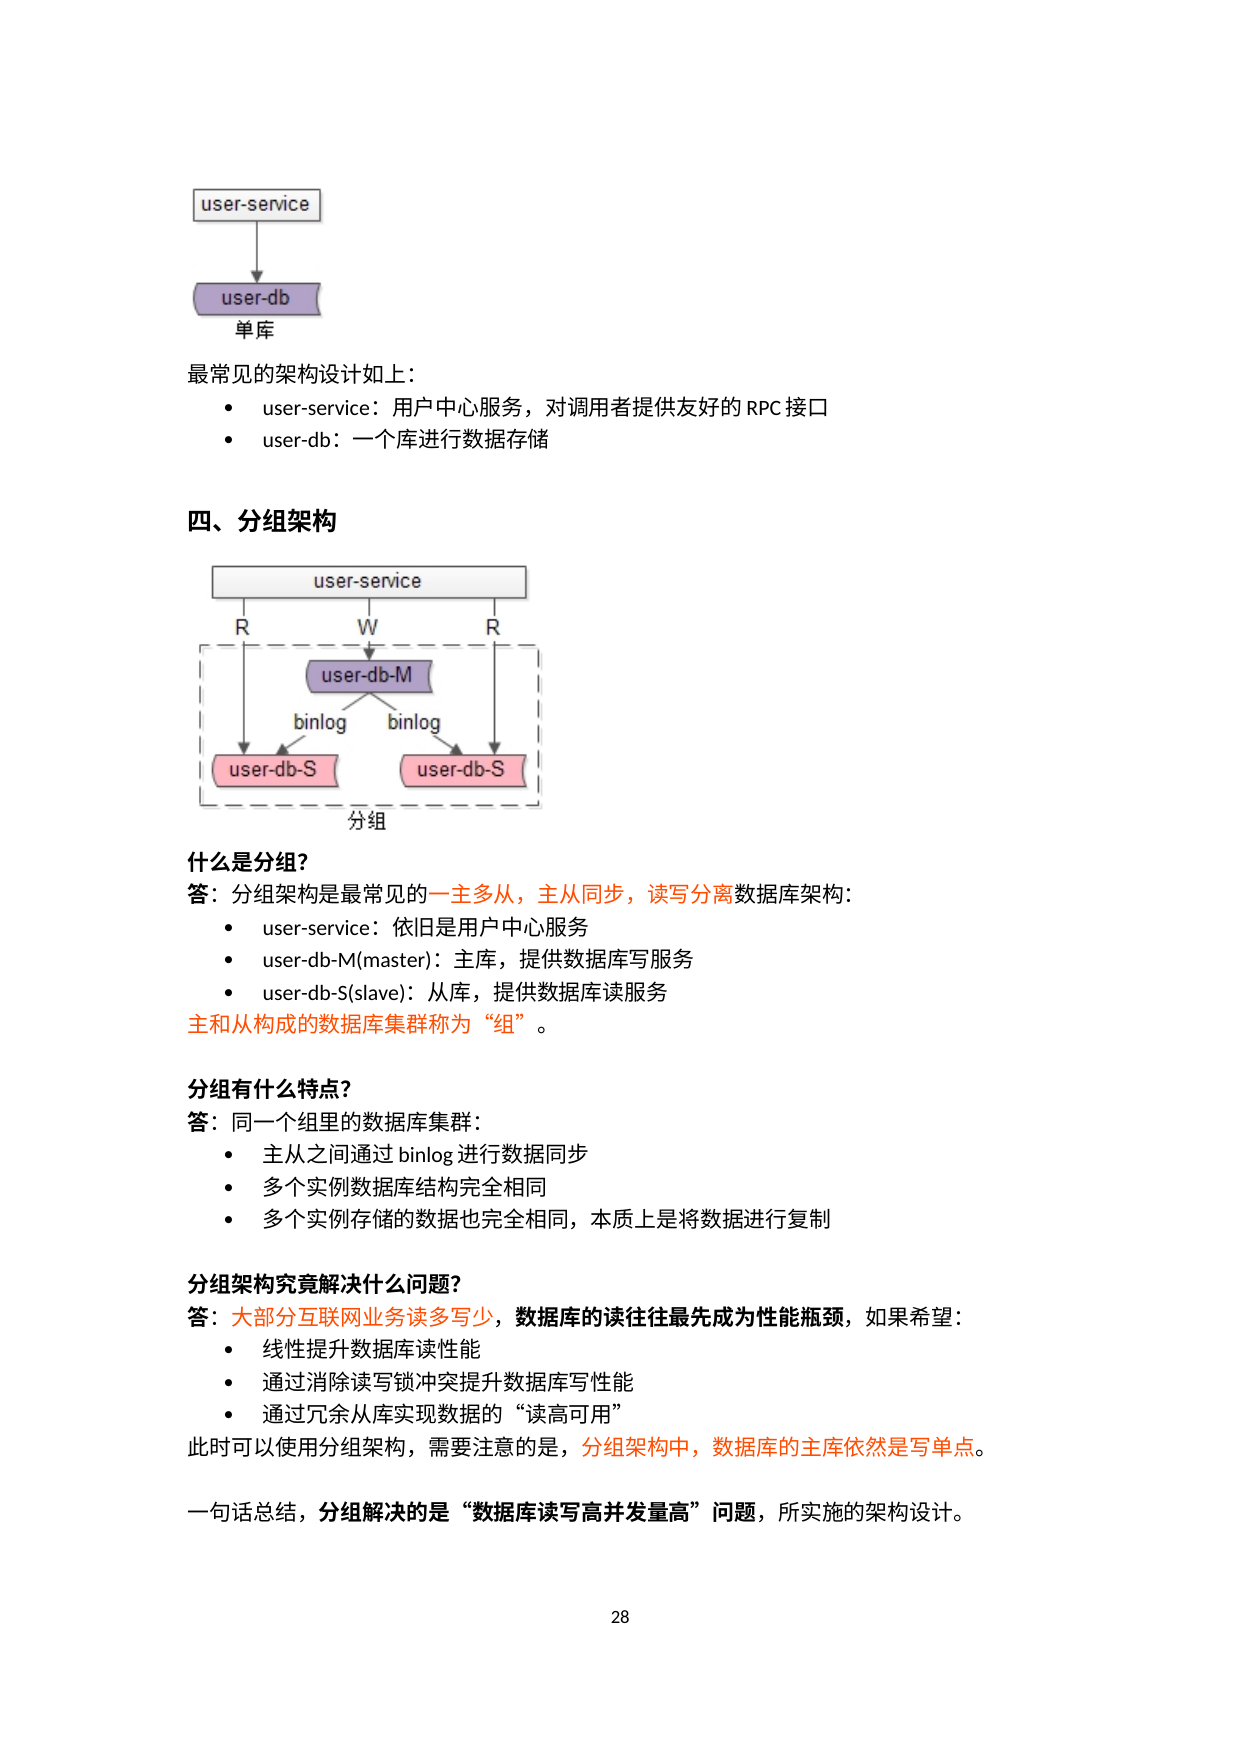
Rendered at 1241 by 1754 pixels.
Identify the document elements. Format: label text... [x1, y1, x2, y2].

list user-service：依旧是用户中心服务 [225, 909, 1053, 942]
text 答：同一个组里的数据库集群： [187, 1104, 1053, 1137]
list user-service：用户中心服务，对调用者提供友好的RPC接口 [225, 389, 1053, 422]
list 多个实例存储的数据也完全相同，本质上是将数据进行复制 [225, 1202, 1053, 1234]
list 通过冗余从库实现数据的“读高可用” [225, 1397, 1053, 1429]
text 答：大部分互联网业务读多写少，数据库的读往往最先成为性能瓶颈，如果希望： [187, 1299, 1053, 1332]
list 主从之间通过binlog进行数据同步 [225, 1137, 1053, 1169]
text 四、分组架构 [187, 487, 1053, 552]
text 分组有什么特点？ [187, 1072, 1053, 1104]
list user-db-M(master)：主库，提供数据库写服务 [225, 942, 1053, 974]
text 答：分组架构是最常见的一主多从，主从同步，读写分离数据库架构： [187, 877, 1053, 909]
list user-db-S(slave)：从库，提供数据库读服务 [225, 974, 1053, 1007]
list user-db：一个库进行数据存储 [225, 422, 1053, 454]
picture [187, 556, 552, 841]
text 此时可以使用分组架构，需要注意的是，分组架构中，数据库的主库依然是写单点。 [187, 1429, 1053, 1462]
list 通过消除读写锁冲突提升数据库写性能 [225, 1364, 1053, 1397]
text 最常见的架构设计如上： [187, 357, 1053, 389]
picture [187, 175, 329, 344]
text 什么是分组？ [187, 844, 1053, 877]
list 线性提升数据库读性能 [225, 1332, 1053, 1364]
text 主和从构成的数据库集群称为“组”。 [187, 1007, 1053, 1039]
text 分组架构究竟解决什么问题？ [187, 1267, 1053, 1299]
list 多个实例数据库结构完全相同 [225, 1169, 1053, 1202]
text 一句话总结，分组解决的是“数据库读写高并发量高”问题，所实施的架构设计。 [187, 1494, 1053, 1527]
